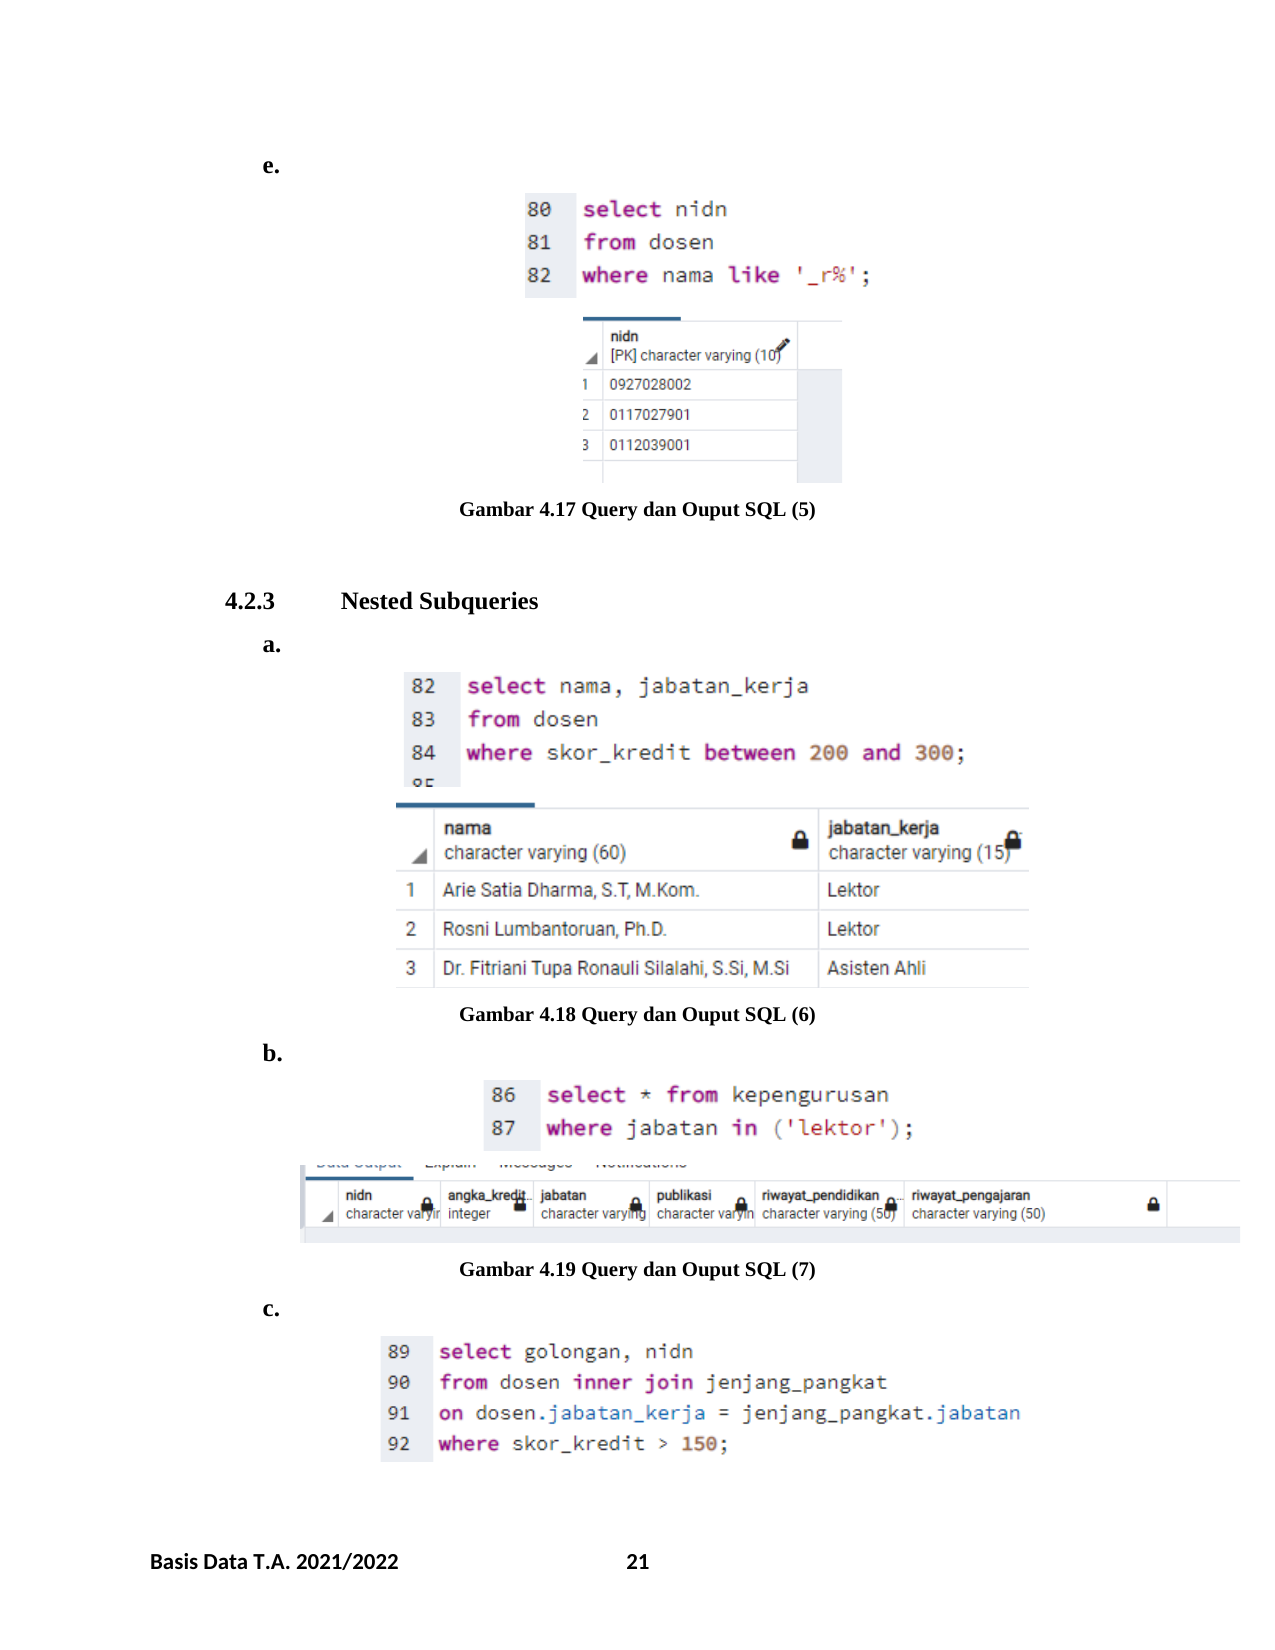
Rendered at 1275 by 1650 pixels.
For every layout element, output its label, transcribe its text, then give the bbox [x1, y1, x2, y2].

text Gambar 4.19 Query dan Ouput SQL (7) [150, 1257, 1125, 1281]
list Nested Subqueries [225, 586, 1125, 614]
picture [525, 193, 901, 298]
picture [403, 672, 1022, 787]
picture [300, 1165, 1241, 1243]
picture [380, 1336, 1045, 1462]
picture [483, 1080, 942, 1151]
text Gambar 4.18 Query dan Ouput SQL (6) [150, 1002, 1125, 1026]
text Gambar 4.17 Query dan Ouput SQL (5) [150, 497, 1125, 521]
picture [396, 800, 1029, 988]
picture [583, 311, 843, 483]
